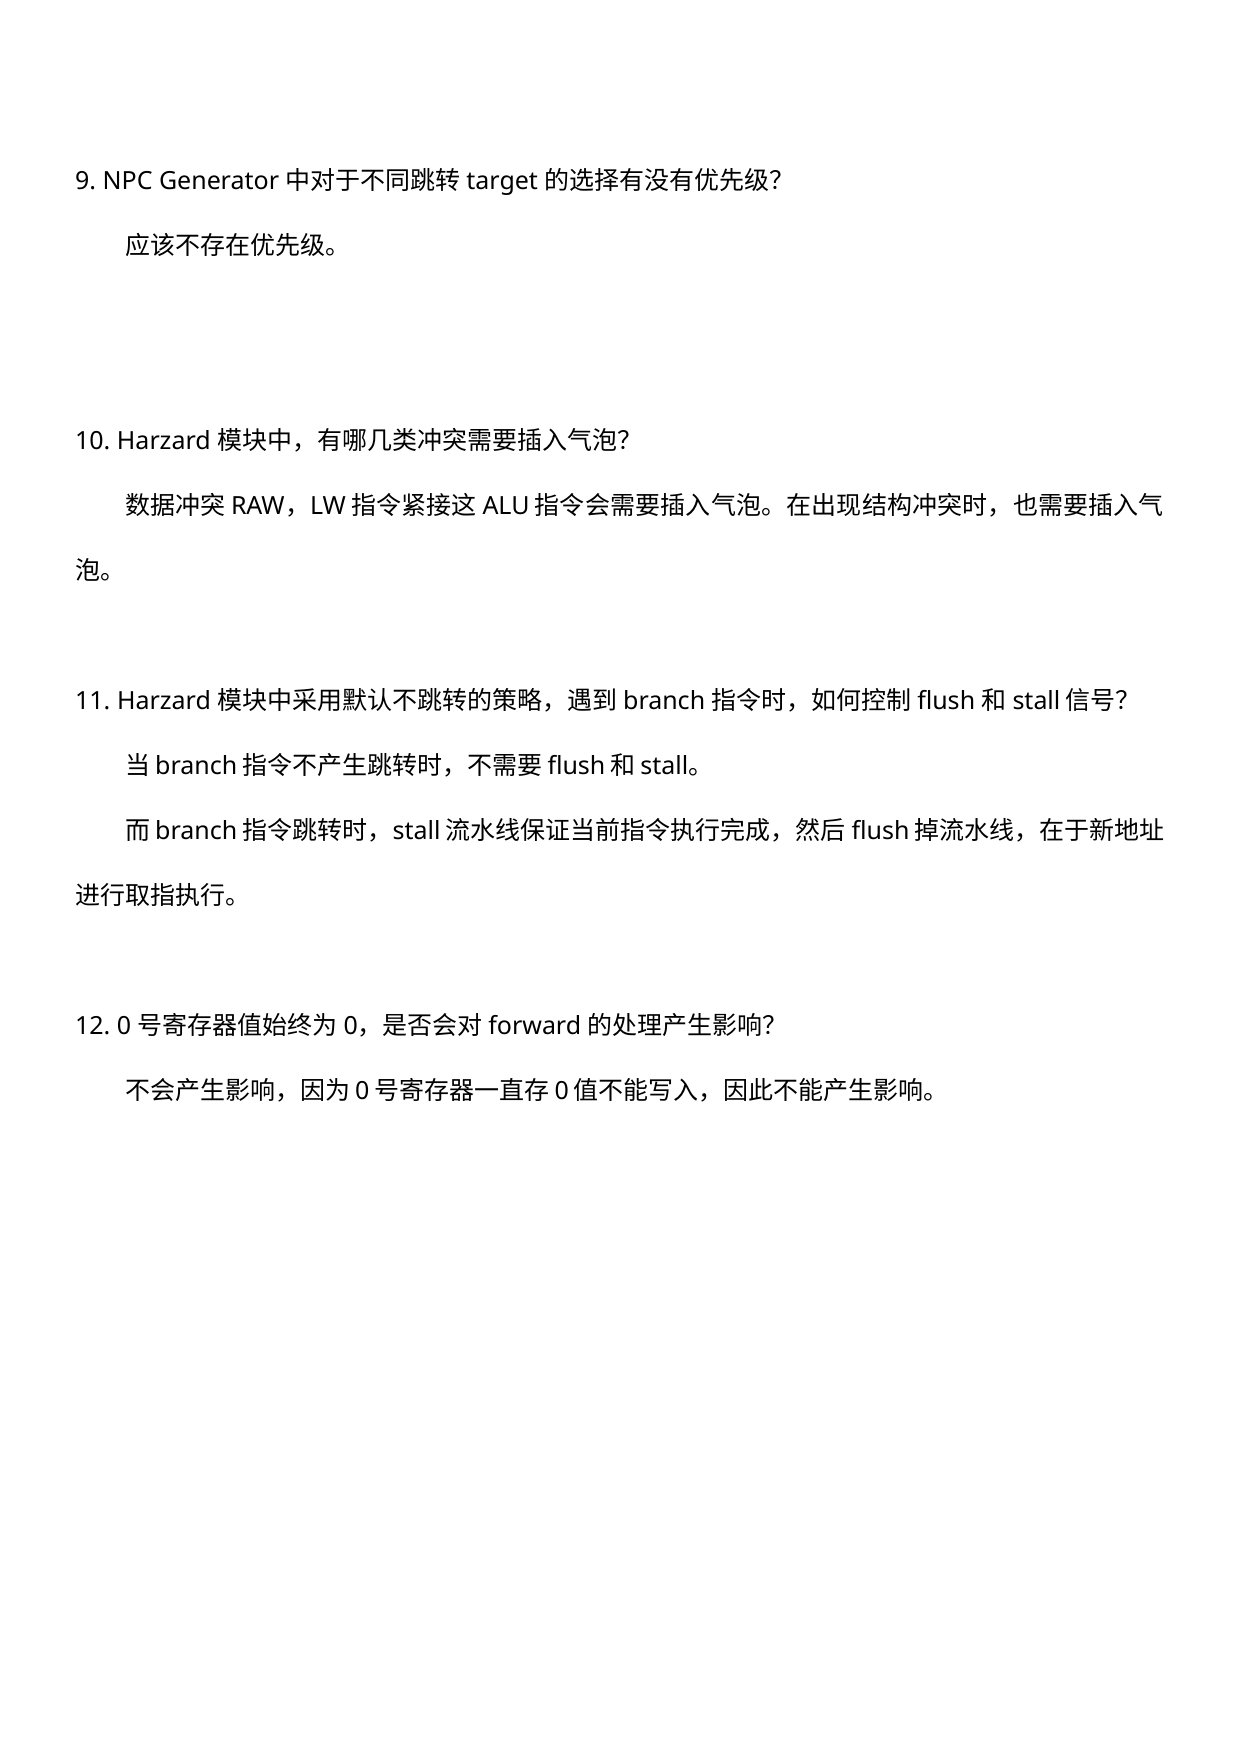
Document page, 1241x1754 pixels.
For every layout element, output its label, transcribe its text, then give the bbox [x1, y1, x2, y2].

text 数据冲突RAW，LW指令紧接这ALU指令会需要插入气泡。在出现结构冲突时，也需要插入气泡。 [75, 471, 1165, 601]
text 10. Harzard 模块中，有哪几类冲突需要插入气泡？ [75, 406, 1165, 471]
text 9. NPC Generator 中对于不同跳转 target 的选择有没有优先级？ [75, 146, 1165, 211]
text 而branch指令跳转时，stall流水线保证当前指令执行完成，然后flush掉流水线，在于新地址进行取指执行。 [75, 796, 1165, 926]
text 11. Harzard 模块中采用默认不跳转的策略，遇到 branch 指令时，如何控制 flush 和 stall信号？ [75, 666, 1165, 731]
text 应该不存在优先级。 [75, 211, 1165, 276]
text 当branch指令不产生跳转时，不需要flush和stall。 [75, 731, 1165, 796]
text 12. 0 号寄存器值始终为 0，是否会对 forward 的处理产生影响？ [75, 991, 1165, 1056]
text 不会产生影响，因为0号寄存器一直存0值不能写入，因此不能产生影响。 [75, 1056, 1165, 1121]
